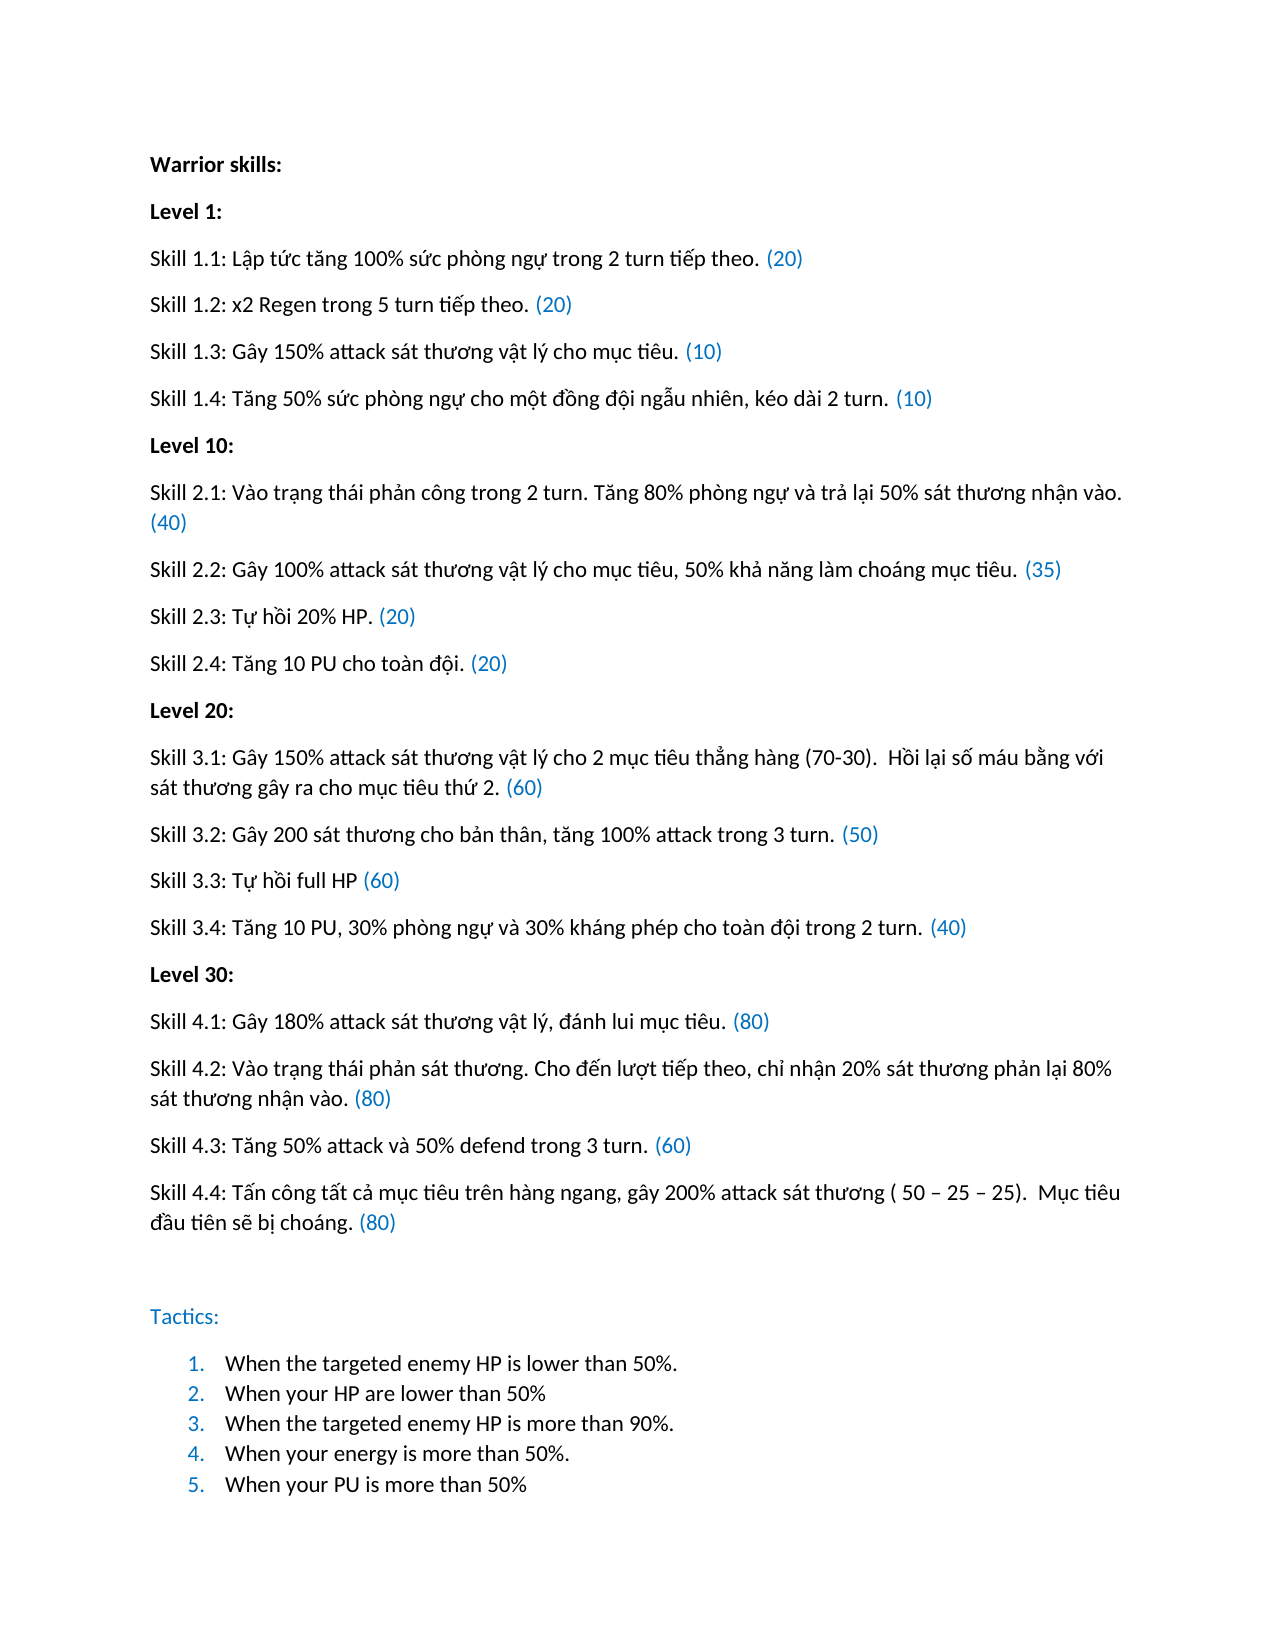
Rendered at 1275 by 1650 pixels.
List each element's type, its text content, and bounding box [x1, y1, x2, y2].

text Skill 4.2: Vào trạng thái phản sát thương. Cho đến lượt tiếp theo, chỉ nhận 20% sát thương phản lại 80% sát thương nhận vào. (80) [150, 1054, 1125, 1112]
text Skill 4.1: Gây 180% attack sát thương vật lý, đánh lui mục tiêu. (80) [150, 1007, 1125, 1035]
text Skill 4.3: Tăng 50% attack và 50% defend trong 3 turn. (60) [150, 1131, 1125, 1159]
text Skill 2.2: Gây 100% attack sát thương vật lý cho mục tiêu, 50% khả năng làm choáng mục tiêu. (35) [150, 555, 1125, 583]
text Skill 1.2: x2 Regen trong 5 turn tiếp theo. (20) [150, 291, 1125, 319]
text Skill 2.1: Vào trạng thái phản công trong 2 turn. Tăng 80% phòng ngự và trả lại 50% sát thương nhận vào. (40) [150, 478, 1125, 536]
text Skill 3.1: Gây 150% attack sát thương vật lý cho 2 mục tiêu thẳng hàng (70-30). Hồi lại số máu bằng với sát thương gây ra cho mục tiêu thứ 2. (60) [150, 743, 1125, 801]
list When the targeted enemy HP is lower than 50%. [187, 1349, 1125, 1377]
text Level 10: [150, 431, 1125, 459]
text Skill 1.3: Gây 150% attack sát thương vật lý cho mục tiêu. (10) [150, 337, 1125, 366]
list When your energy is more than 50%. [187, 1439, 1125, 1468]
text Level 30: [150, 960, 1125, 988]
text Level 20: [150, 696, 1125, 724]
text Skill 3.3: Tự hồi full HP (60) [150, 867, 1125, 895]
text Level 1: [150, 197, 1125, 225]
text Skill 2.3: Tự hồi 20% HP. (20) [150, 602, 1125, 630]
text Skill 4.4: Tấn công tất cả mục tiêu trên hàng ngang, gây 200% attack sát thương ( 50 – 25 – 25). Mục tiêu đầu tiên sẽ bị choáng. (80) [150, 1178, 1125, 1236]
text Warrior skills: [150, 150, 1125, 178]
text Skill 1.4: Tăng 50% sức phòng ngự cho một đồng đội ngẫu nhiên, kéo dài 2 turn. (10) [150, 384, 1125, 412]
text Skill 3.4: Tăng 10 PU, 30% phòng ngự và 30% kháng phép cho toàn đội trong 2 turn. (40) [150, 913, 1125, 942]
text Skill 2.4: Tăng 10 PU cho toàn đội. (20) [150, 649, 1125, 677]
text Tactics: [150, 1302, 1125, 1330]
text Skill 3.2: Gây 200 sát thương cho bản thân, tăng 100% attack trong 3 turn. (50) [150, 820, 1125, 848]
text Skill 1.1: Lập tức tăng 100% sức phòng ngự trong 2 turn tiếp theo. (20) [150, 244, 1125, 272]
list When the targeted enemy HP is more than 90%. [187, 1409, 1125, 1437]
list When your HP are lower than 50% [187, 1379, 1125, 1407]
list When your PU is more than 50% [187, 1470, 1125, 1498]
